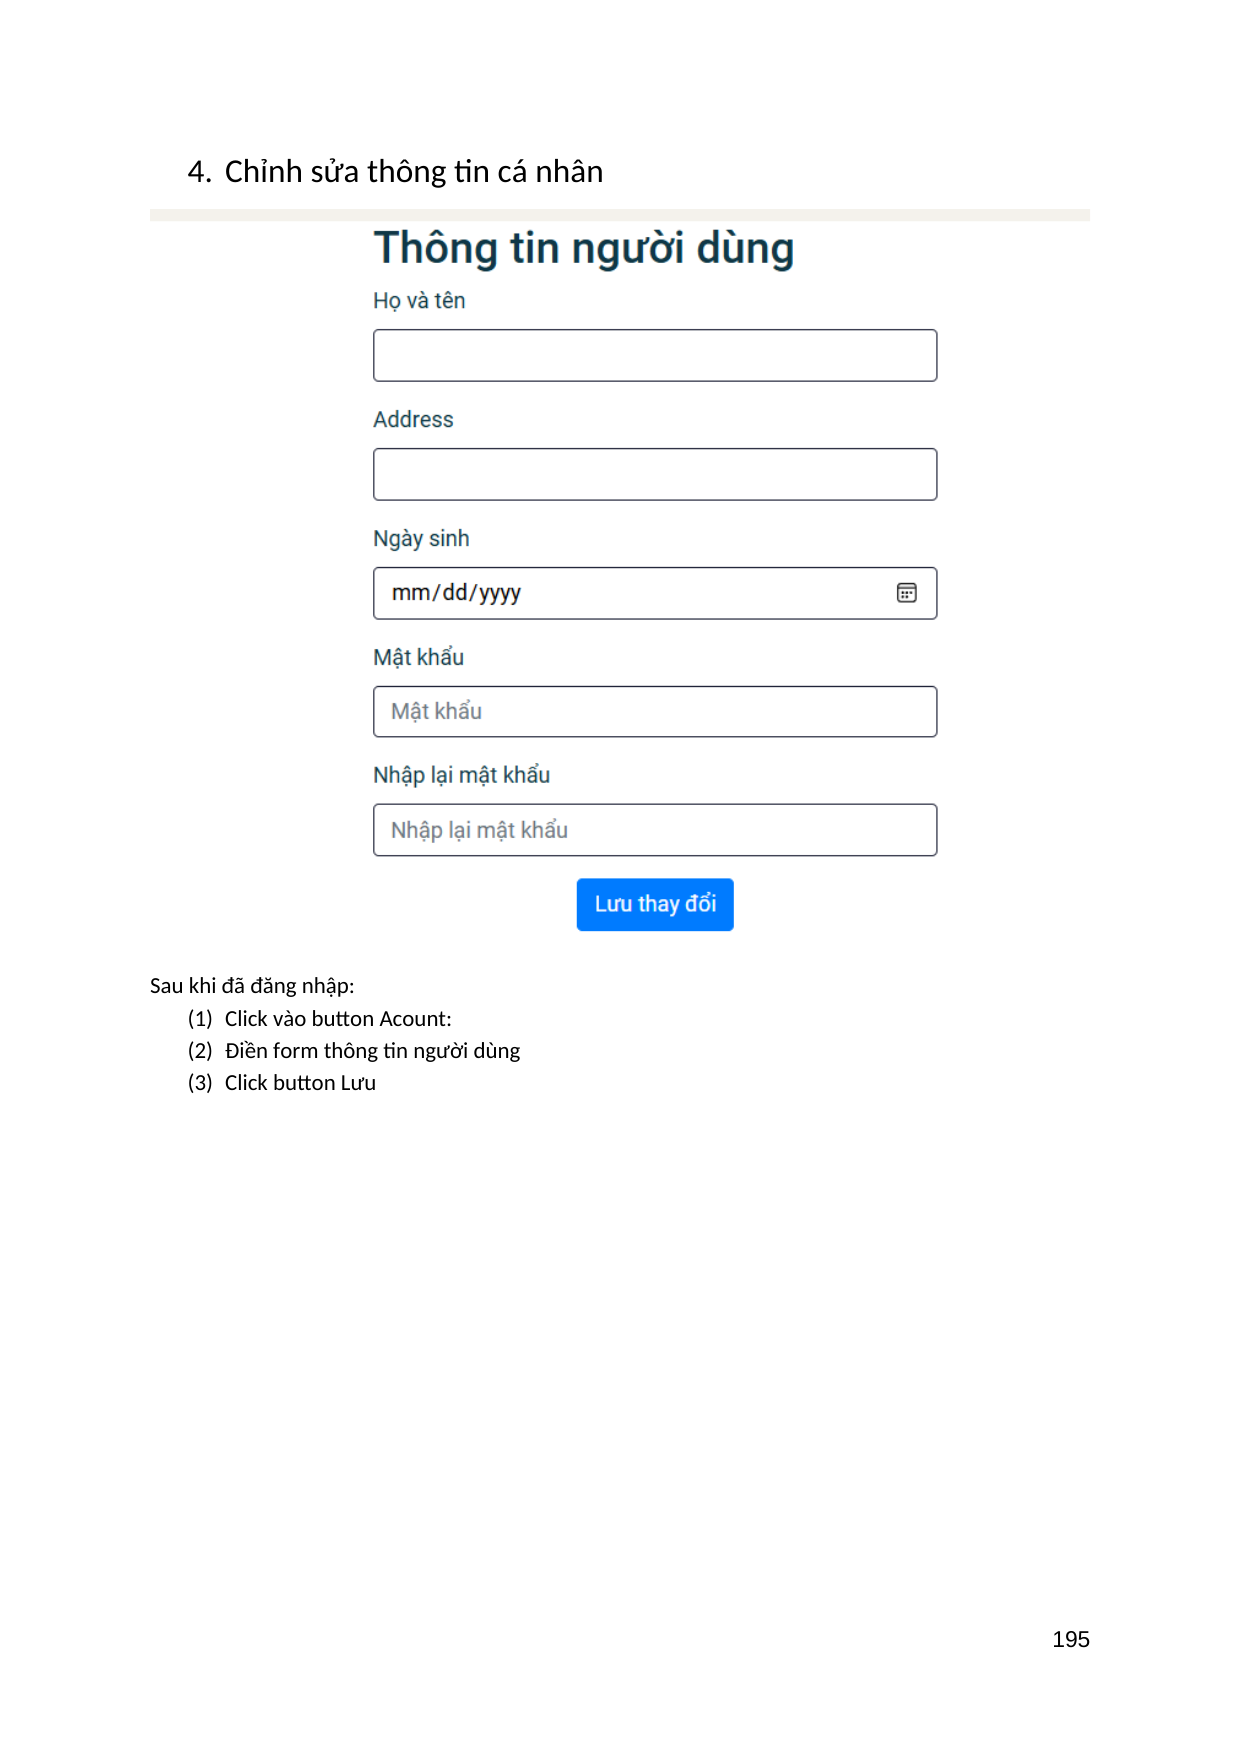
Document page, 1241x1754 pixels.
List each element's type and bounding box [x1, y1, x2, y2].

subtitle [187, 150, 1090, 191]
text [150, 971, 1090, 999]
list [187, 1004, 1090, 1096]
picture [150, 209, 1091, 968]
